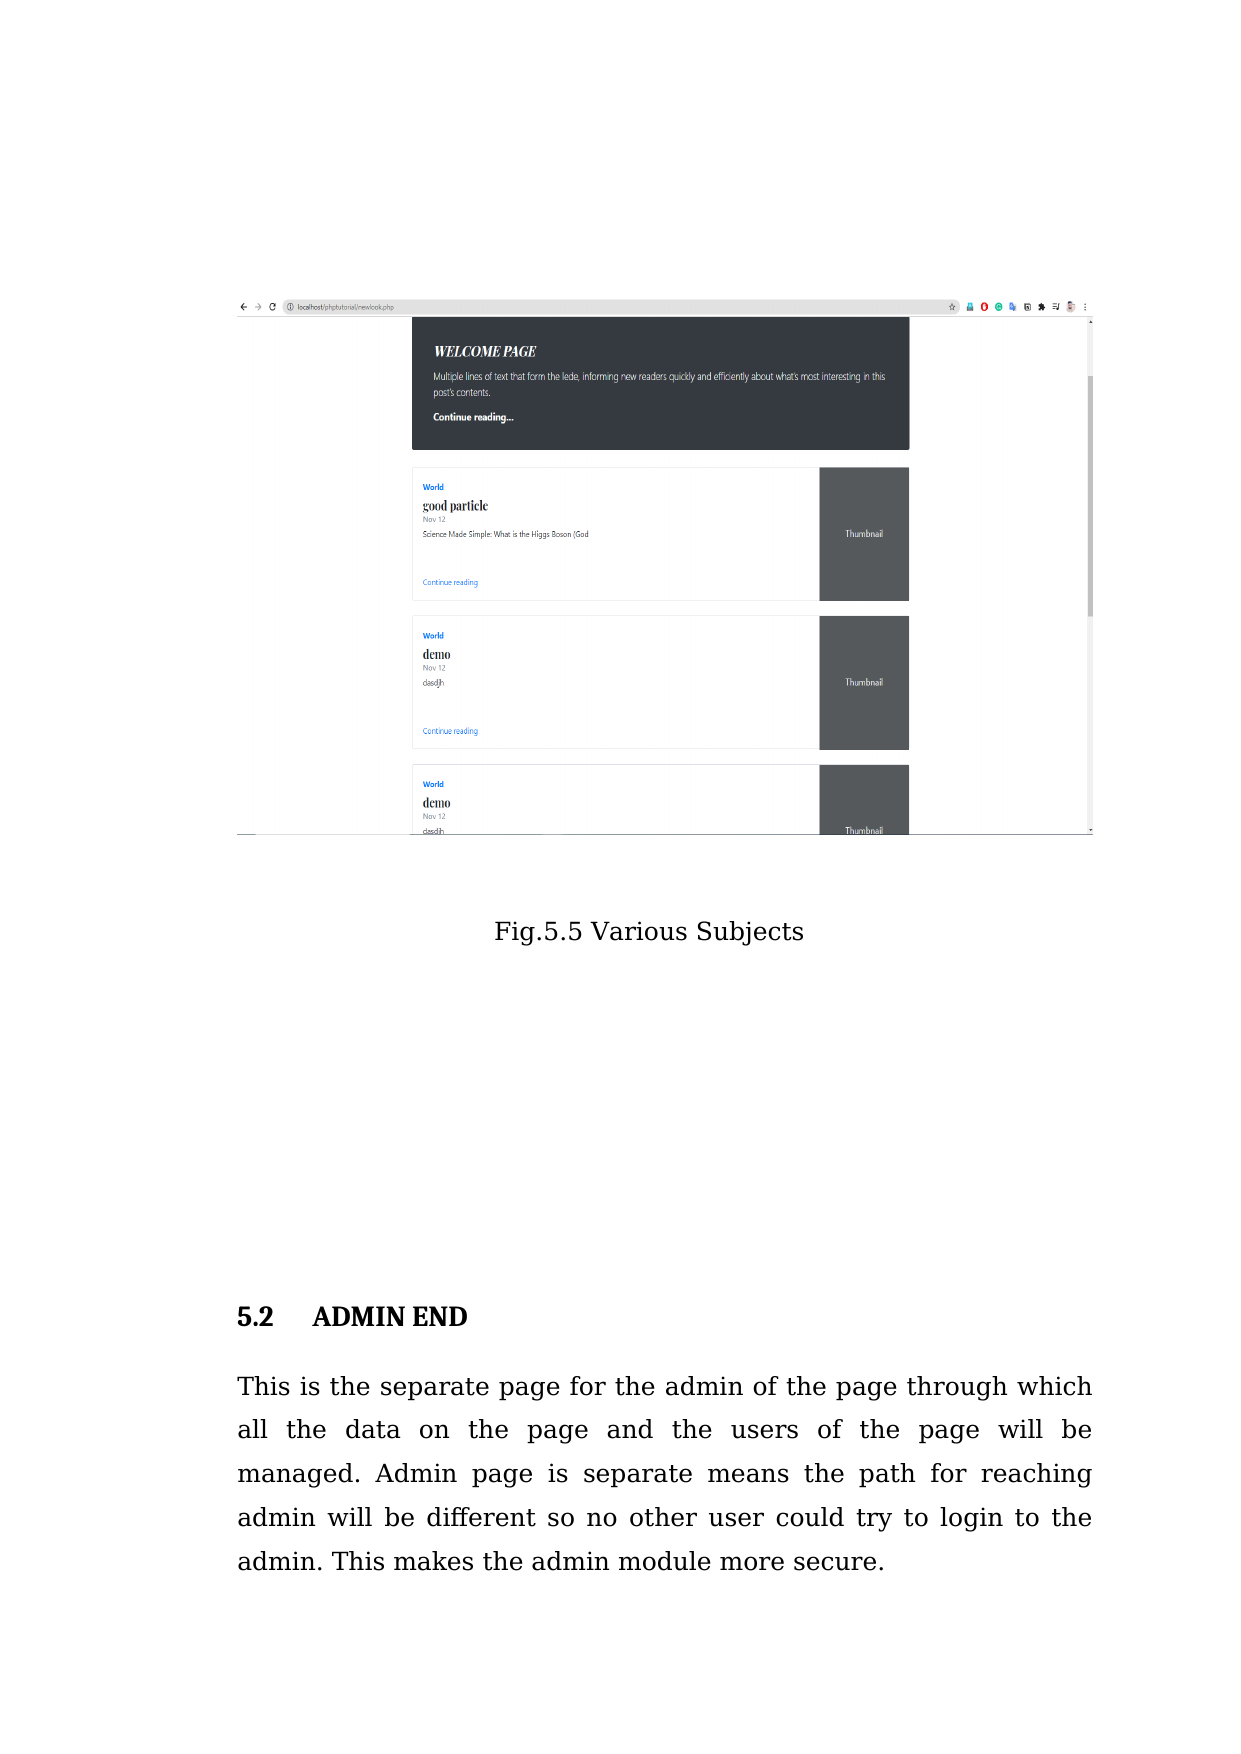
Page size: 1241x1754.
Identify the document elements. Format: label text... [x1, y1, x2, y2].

picture [237, 299, 1093, 835]
text Fig.5.5 Various Subjects [494, 917, 1180, 946]
subtitle ADMIN END [237, 1300, 1180, 1334]
text This is the separate page for the admin of the page through which all the data on the page and the users of the page will be managed. Admin page is separate means the path for reaching admin will be different so no other user could try to login to the admin. This makes the admin module more secure. [237, 1372, 1094, 1577]
